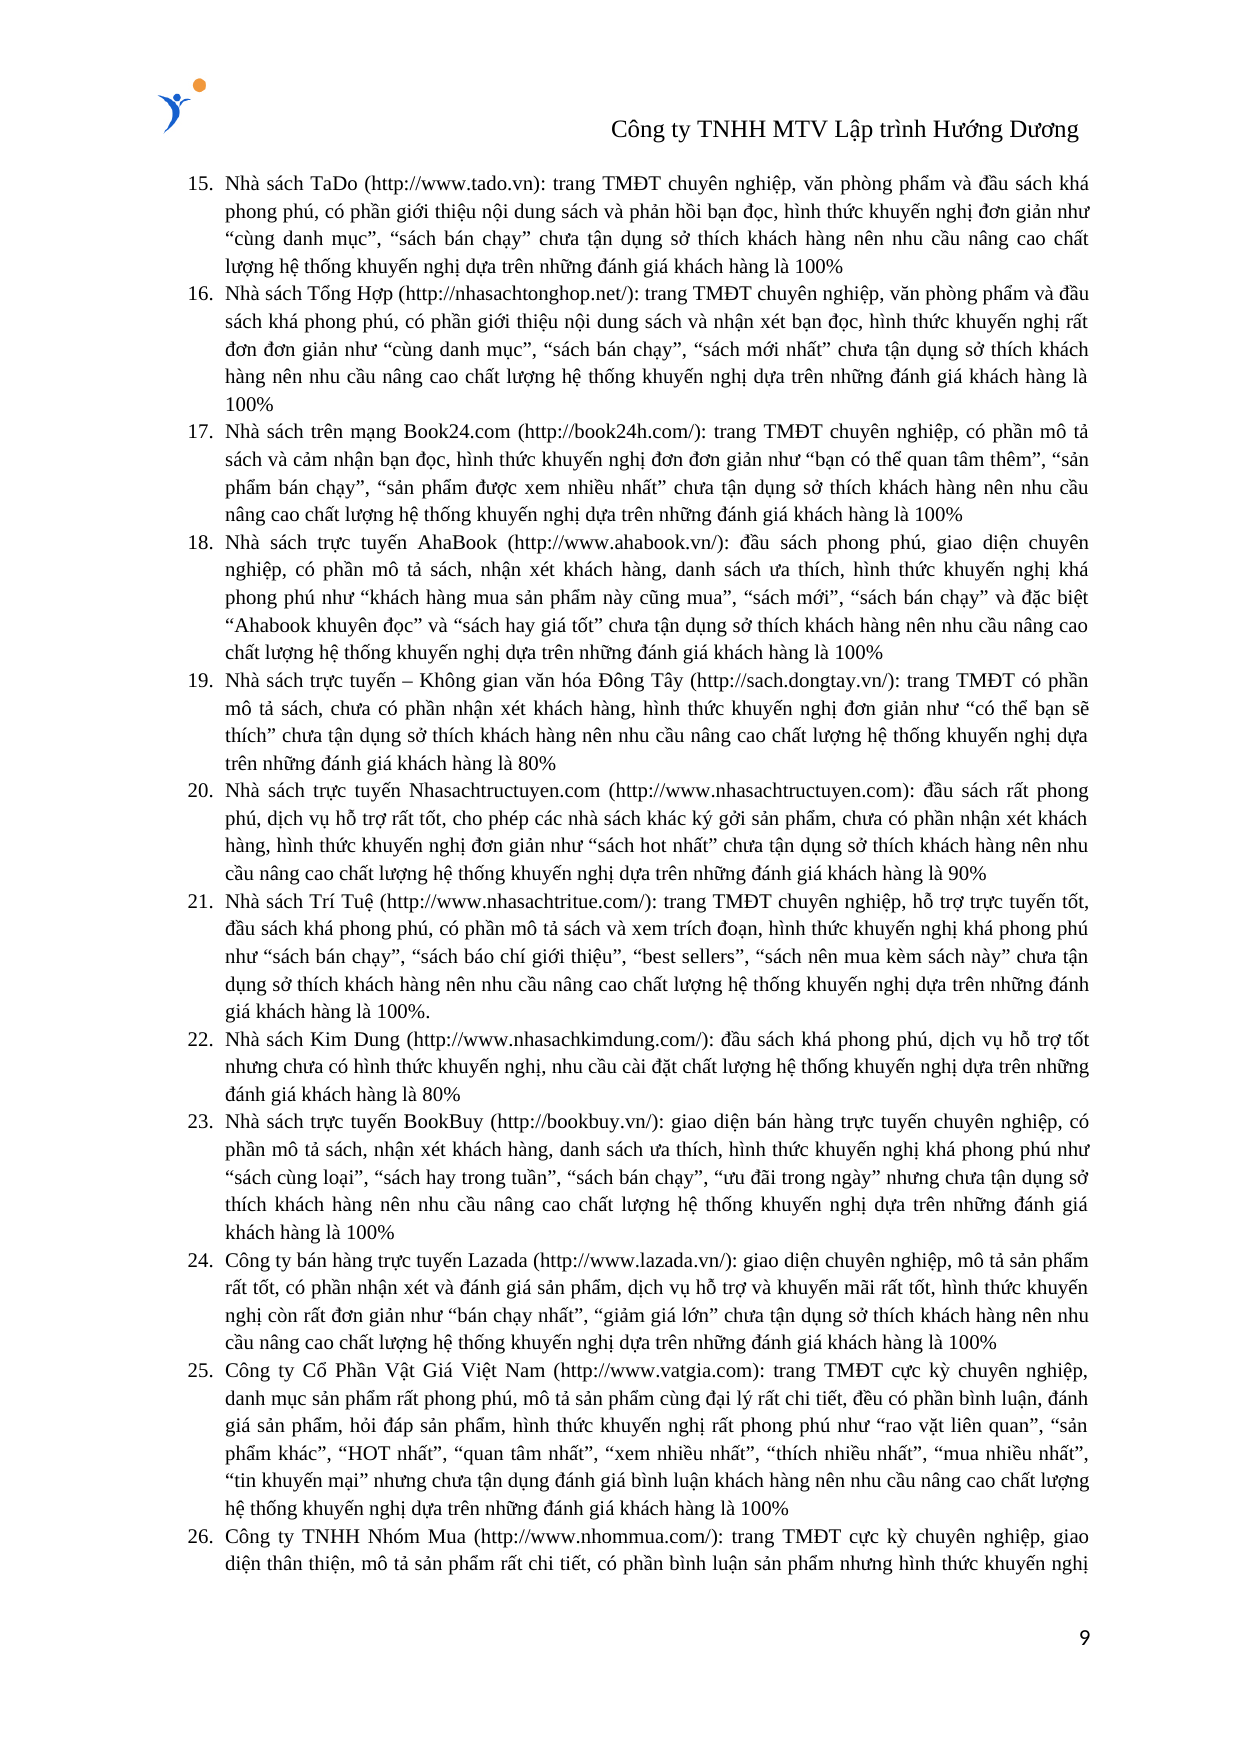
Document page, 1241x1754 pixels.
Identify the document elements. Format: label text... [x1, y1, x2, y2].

list Nhà sách trực tuyến AhaBook (http://www.ahabook.vn/): đầu sách phong phú, giao diện chuyên nghiệp, có phần mô tả sách, nhận xét khách hàng, danh sách ưa thích, hình thức khuyến nghị khá phong phú như “khách hàng mua sản phẩm này cũng mua”, “sách mới”, “sách bán chạy” và đặc biệt “Ahabook khuyên đọc” và “sách hay giá tốt” chưa tận dụng sở thích khách hàng nên nhu cầu nâng cao chất lượng hệ thống khuyến nghị dựa trên những đánh giá khách hàng là 100% [187, 530, 1090, 664]
list Nhà sách Kim Dung (http://www.nhasachkimdung.com/): đầu sách khá phong phú, dịch vụ hỗ trợ tốt nhưng chưa có hình thức khuyến nghị, nhu cầu cài đặt chất lượng hệ thống khuyến nghị dựa trên những đánh giá khách hàng là 80% [187, 1027, 1090, 1106]
list Nhà sách trực tuyến BookBuy (http://bookbuy.vn/): giao diện bán hàng trực tuyến chuyên nghiệp, có phần mô tả sách, nhận xét khách hàng, danh sách ưa thích, hình thức khuyến nghị khá phong phú như “sách cùng loại”, “sách hay trong tuần”, “sách bán chạy”, “ưu đãi trong ngày” nhưng chưa tận dụng sở thích khách hàng nên nhu cầu nâng cao chất lượng hệ thống khuyến nghị dựa trên những đánh giá khách hàng là 100% [187, 1109, 1090, 1244]
list Nhà sách Trí Tuệ (http://www.nhasachtritue.com/): trang TMĐT chuyên nghiệp, hỗ trợ trực tuyến tốt, đầu sách khá phong phú, có phần mô tả sách và xem trích đoạn, hình thức khuyến nghị khá phong phú như “sách bán chạy”, “sách báo chí giới thiệu”, “best sellers”, “sách nên mua kèm sách này” chưa tận dụng sở thích khách hàng nên nhu cầu nâng cao chất lượng hệ thống khuyến nghị dựa trên những đánh giá khách hàng là 100%. [187, 889, 1090, 1023]
list Nhà sách trên mạng Book24.com (http://book24h.com/): trang TMĐT chuyên nghiệp, có phần mô tả sách và cảm nhận bạn đọc, hình thức khuyến nghị đơn đơn giản như “bạn có thể quan tâm thêm”, “sản phẩm bán chạy”, “sản phẩm được xem nhiều nhất” chưa tận dụng sở thích khách hàng nên nhu cầu nâng cao chất lượng hệ thống khuyến nghị dựa trên những đánh giá khách hàng là 100% [187, 419, 1090, 526]
list Nhà sách trực tuyến – Không gian văn hóa Đông Tây (http://sach.dongtay.vn/): trang TMĐT có phần mô tả sách, chưa có phần nhận xét khách hàng, hình thức khuyến nghị đơn giản như “có thể bạn sẽ thích” chưa tận dụng sở thích khách hàng nên nhu cầu nâng cao chất lượng hệ thống khuyến nghị dựa trên những đánh giá khách hàng là 80% [187, 668, 1090, 775]
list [187, 1523, 1090, 1575]
picture [150, 75, 213, 138]
list Nhà sách trực tuyến Nhasachtructuyen.com (http://www.nhasachtructuyen.com): đầu sách rất phong phú, dịch vụ hỗ trợ rất tốt, cho phép các nhà sách khác ký gởi sản phẩm, chưa có phần nhận xét khách hàng, hình thức khuyến nghị đơn giản như “sách hot nhất” chưa tận dụng sở thích khách hàng nên nhu cầu nâng cao chất lượng hệ thống khuyến nghị dựa trên những đánh giá khách hàng là 90% [187, 778, 1090, 885]
list Nhà sách TaDo (http://www.tado.vn): trang TMĐT chuyên nghiệp, văn phòng phẩm và đầu sách khá phong phú, có phần giới thiệu nội dung sách và phản hồi bạn đọc, hình thức khuyến nghị đơn giản như “cùng danh mục”, “sách bán chạy” chưa tận dụng sở thích khách hàng nên nhu cầu nâng cao chất lượng hệ thống khuyến nghị dựa trên những đánh giá khách hàng là 100% [187, 171, 1090, 278]
list Công ty Cổ Phần Vật Giá Việt Nam (http://www.vatgia.com): trang TMĐT cực kỳ chuyên nghiệp, danh mục sản phẩm rất phong phú, mô tả sản phẩm cùng đại lý rất chi tiết, đều có phần bình luận, đánh giá sản phẩm, hỏi đáp sản phẩm, hình thức khuyến nghị rất phong phú như “rao vặt liên quan”, “sản phẩm khác”, “HOT nhất”, “quan tâm nhất”, “xem nhiều nhất”, “thích nhiều nhất”, “mua nhiều nhất”, “tin khuyến mại” nhưng chưa tận dụng đánh giá bình luận khách hàng nên nhu cầu nâng cao chất lượng hệ thống khuyến nghị dựa trên những đánh giá khách hàng là 100% [187, 1358, 1090, 1520]
list Công ty bán hàng trực tuyến Lazada (http://www.lazada.vn/): giao diện chuyên nghiệp, mô tả sản phẩm rất tốt, có phần nhận xét và đánh giá sản phẩm, dịch vụ hỗ trợ và khuyến mãi rất tốt, hình thức khuyến nghị còn rất đơn giản như “bán chạy nhất”, “giảm giá lớn” chưa tận dụng sở thích khách hàng nên nhu cầu nâng cao chất lượng hệ thống khuyến nghị dựa trên những đánh giá khách hàng là 100% [187, 1247, 1090, 1354]
list Nhà sách Tổng Hợp (http://nhasachtonghop.net/): trang TMĐT chuyên nghiệp, văn phòng phẩm và đầu sách khá phong phú, có phần giới thiệu nội dung sách và nhận xét bạn đọc, hình thức khuyến nghị rất đơn đơn giản như “cùng danh mục”, “sách bán chạy”, “sách mới nhất” chưa tận dụng sở thích khách hàng nên nhu cầu nâng cao chất lượng hệ thống khuyến nghị dựa trên những đánh giá khách hàng là 100% [187, 281, 1090, 416]
